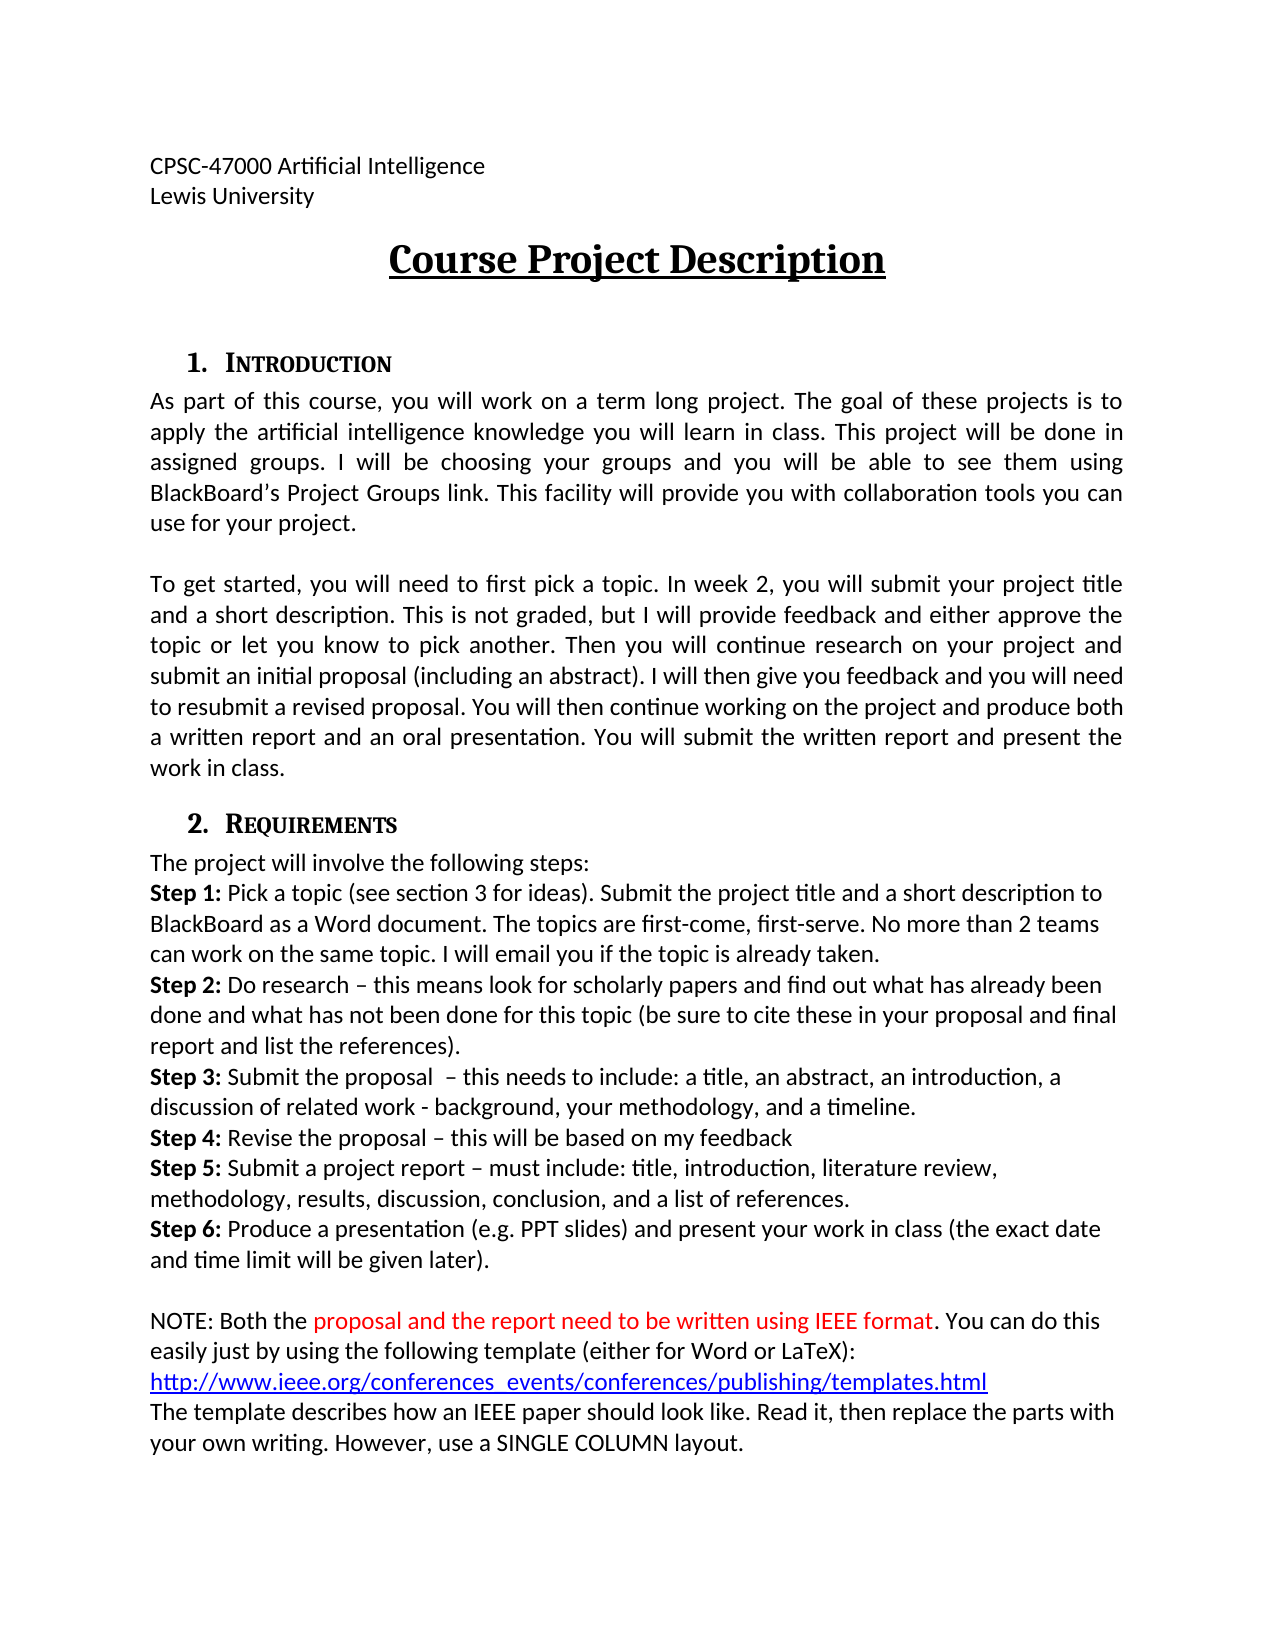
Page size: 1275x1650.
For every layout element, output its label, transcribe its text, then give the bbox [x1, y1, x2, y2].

text Step 2: Do research – this means look for scholarly papers and find out what has already been done and what has not been done for this topic (be sure to cite these in your proposal and final report and list the references). [150, 969, 1125, 1061]
text Step 5: Submit a project report – must include: title, introduction, literature review, methodology, results, discussion, conclusion, and a list of references. [150, 1152, 1125, 1213]
subtitle Introduction [187, 346, 1125, 379]
text The template describes how an IEEE paper should look like. Read it, then replace the parts with your own writing. However, use a SINGLE COLUMN layout. [150, 1396, 1125, 1457]
text Step 1: Pick a topic (see section 3 for ideas). Submit the project title and a short description to BlackBoard as a Word document. The topics are first-come, first-serve. No more than 2 teams can work on the same topic. I will email you if the topic is already taken. [150, 878, 1125, 969]
title Course Project Description [150, 236, 1125, 284]
text Step 6: Produce a presentation (e.g. PPT slides) and present your work in class (the exact date and time limit will be given later). [150, 1213, 1125, 1274]
text Step 3: Submit the proposal – this needs to include: a title, an abstract, an introduction, a discussion of related work - background, your methodology, and a timeline. [150, 1061, 1125, 1122]
text NOTE: Both the proposal and the report need to be written using IEEE format. You can do this easily just by using the following template (either for Word or LaTeX): [150, 1305, 1125, 1366]
text As part of this course, you will work on a term long project. The goal of these projects is to apply the artificial intelligence knowledge you will learn in class. This project will be done in assigned groups. I will be choosing your groups and you will be able to see them using BlackBoard’s Project Groups link. This facility will provide you with collaboration tools you can use for your project. [150, 386, 1125, 538]
subtitle Requirements [187, 807, 1125, 841]
text Step 4: Revise the proposal – this will be based on my feedback [150, 1122, 1125, 1152]
text CPSC-47000 Artificial Intelligence [150, 150, 1125, 181]
text To get started, you will need to first pick a topic. In week 2, you will submit your project title and a short description. This is not graded, but I will provide feedback and either approve the topic or let you know to pick another. Then you will continue research on your project and submit an initial proposal (including an abstract). I will then give you feedback and you will need to resubmit a revised proposal. You will then continue working on the project and produce both a written report and an oral presentation. You will submit the written report and present the work in class. [150, 569, 1125, 782]
text The project will involve the following steps: [150, 847, 1125, 878]
text http://www.ieee.org/conferences_events/conferences/publishing/templates.html [150, 1366, 1125, 1396]
text Lewis University [150, 181, 1125, 211]
